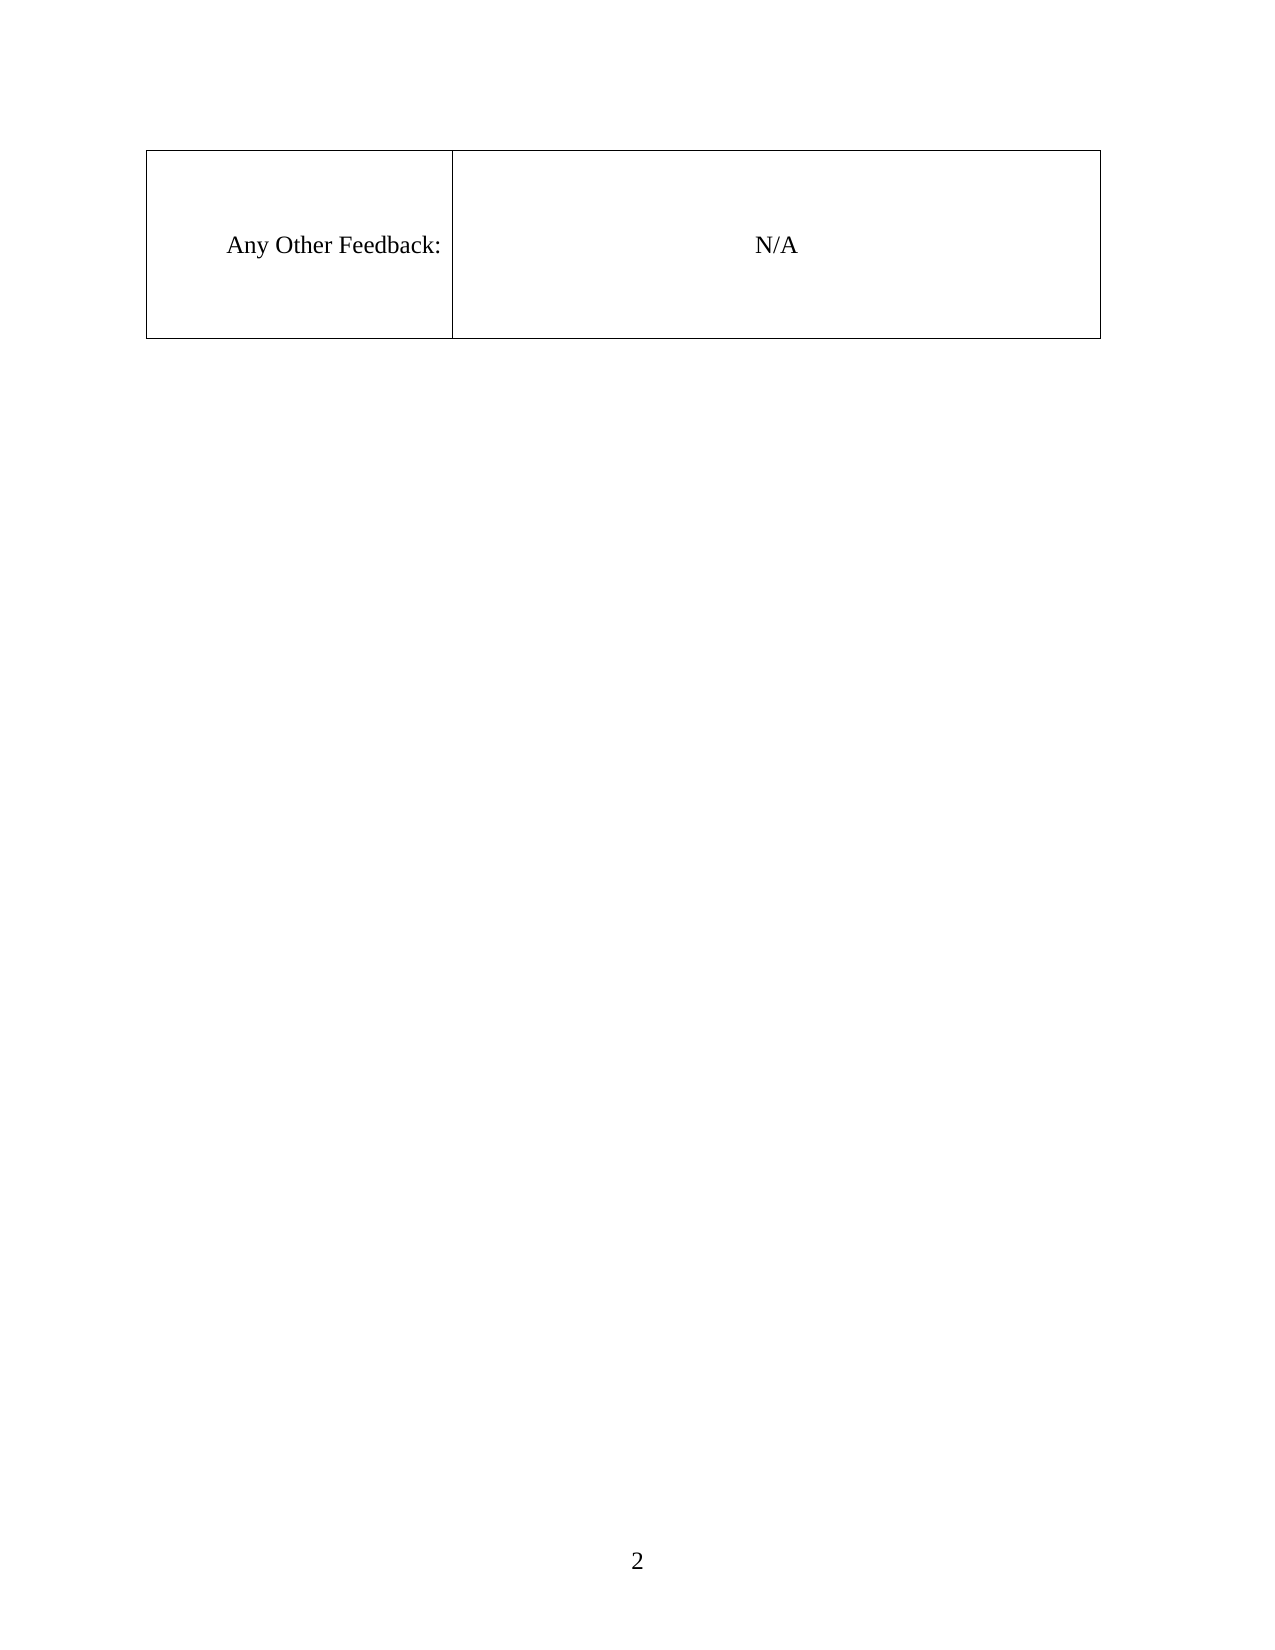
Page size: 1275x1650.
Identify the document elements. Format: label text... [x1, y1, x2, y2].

table_cell N/A [453, 151, 1100, 337]
table_cell Any Other Feedback: [147, 151, 452, 337]
